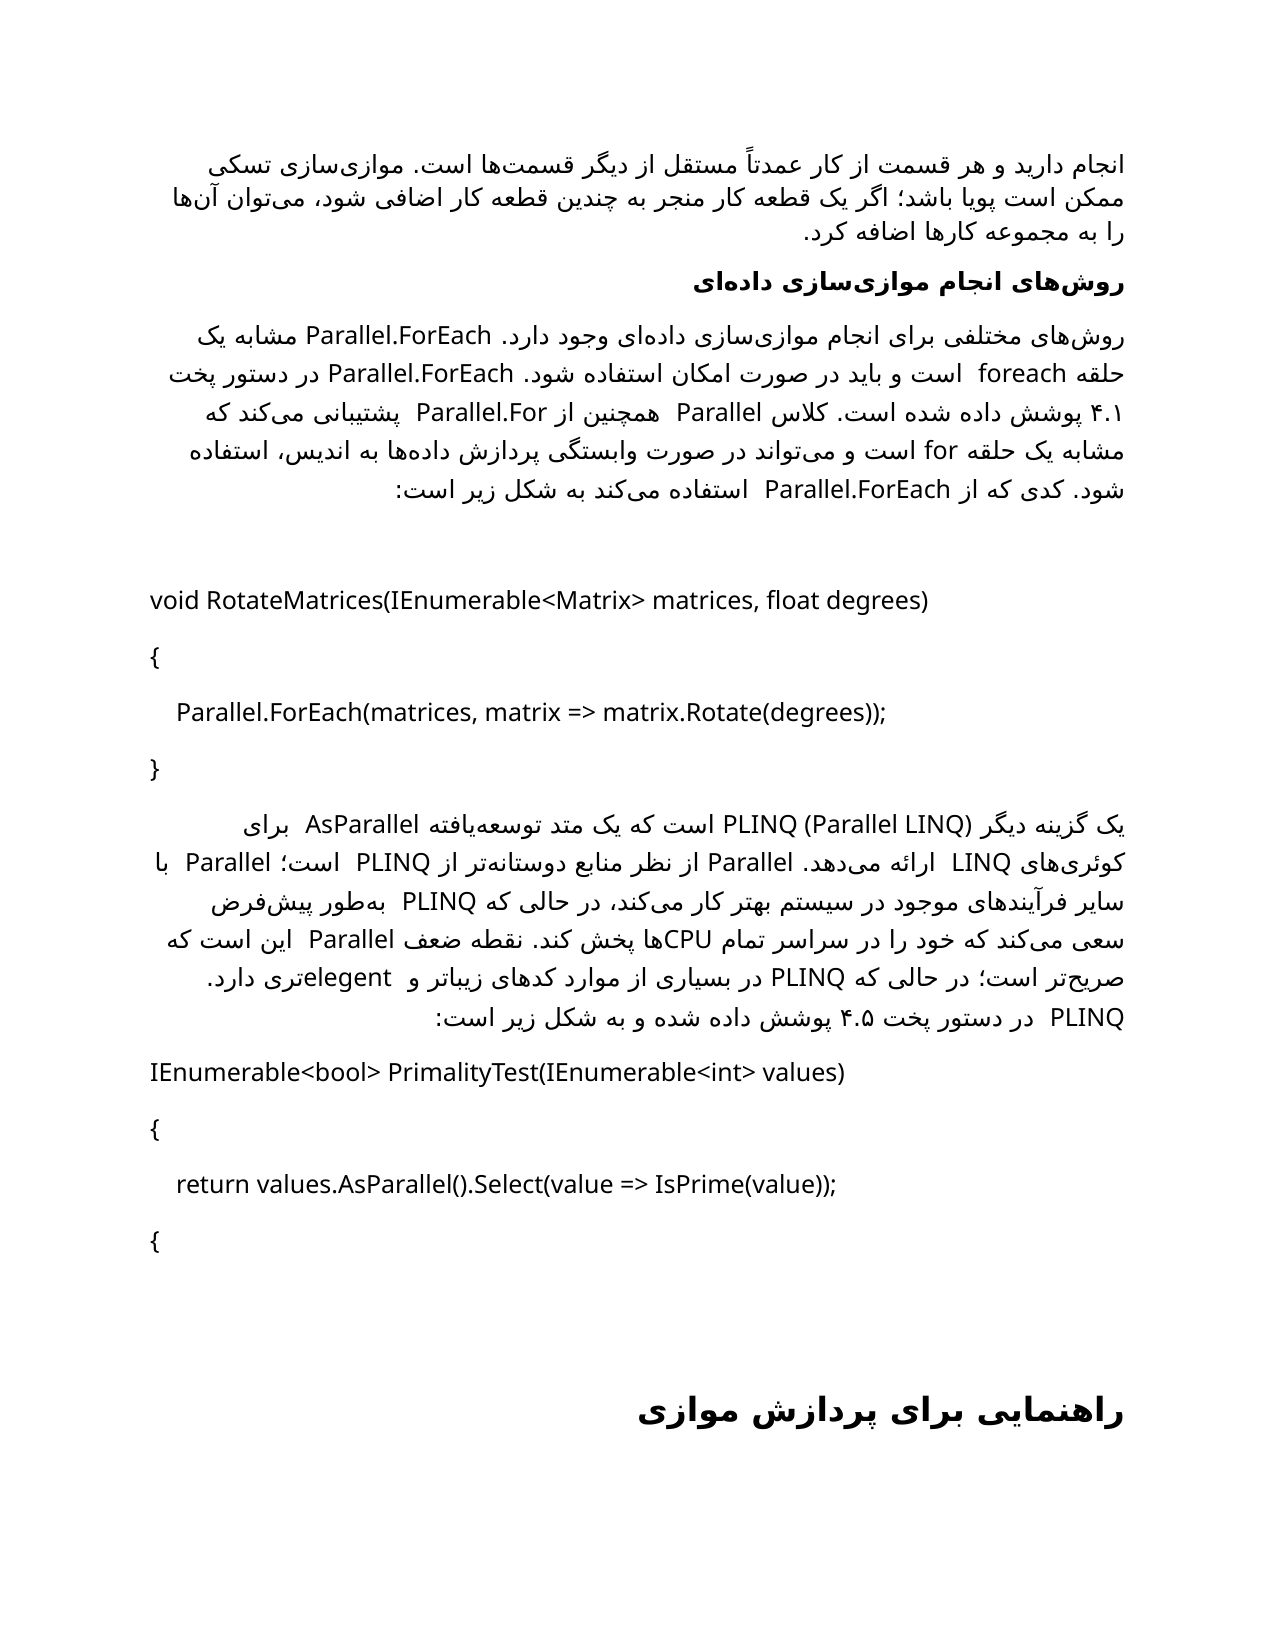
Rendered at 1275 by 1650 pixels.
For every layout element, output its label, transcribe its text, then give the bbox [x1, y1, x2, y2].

text { [150, 1222, 1125, 1257]
text راهنمایی برای پردازش موازی [150, 1390, 1125, 1429]
text روش‌های انجام موازی‌سازی داده‌ای [150, 267, 1125, 296]
text روش‌های مختلفی برای انجام موازی‌سازی داده‌ای وجود دارد. Parallel.ForEach مشابه یک حلقه foreach است و باید در صورت امکان استفاده شود. Parallel.ForEach در دستور پخت ۴.۱ پوشش داده شده است. کلاس Parallel همچنین از Parallel.For پشتیبانی می‌کند که مشابه یک حلقه for است و می‌تواند در صورت وابستگی پردازش داده‌ها به اندیس، استفاده شود. کدی که از Parallel.ForEach استفاده می‌کند به شکل زیر است: [150, 317, 1125, 505]
text void RotateMatrices(IEnumerable<Matrix> matrices, float degrees) [150, 583, 1125, 617]
text { [150, 639, 1125, 673]
text Parallel.ForEach(matrices, matrix => matrix.Rotate(degrees)); [150, 694, 1125, 729]
text return values.AsParallel().Select(value => IsPrime(value)); [150, 1167, 1125, 1201]
text IEnumerable<bool> PrimalityTest(IEnumerable<int> values) [150, 1055, 1125, 1089]
text } [150, 750, 1125, 784]
text { [150, 1111, 1125, 1145]
text یک گزینه دیگر PLINQ (Parallel LINQ) است که یک متد توسعه‌یافته AsParallel برای کوئری‌های LINQ ارائه می‌دهد. Parallel از نظر منابع دوستانه‌تر از PLINQ است؛ Parallel با سایر فرآیندهای موجود در سیستم بهتر کار می‌کند، در حالی که PLINQ به‌طور پیش‌فرض سعی می‌کند که خود را در سراسر تمام CPUها پخش کند. نقطه ضعف Parallel این است که صریح‌تر است؛ در حالی که PLINQ در بسیاری از موارد کدهای زیباتر و elegent‌تری دارد. PLINQ در دستور پخت ۴.۵ پوشش داده شده و به شکل زیر است: [150, 806, 1125, 1033]
